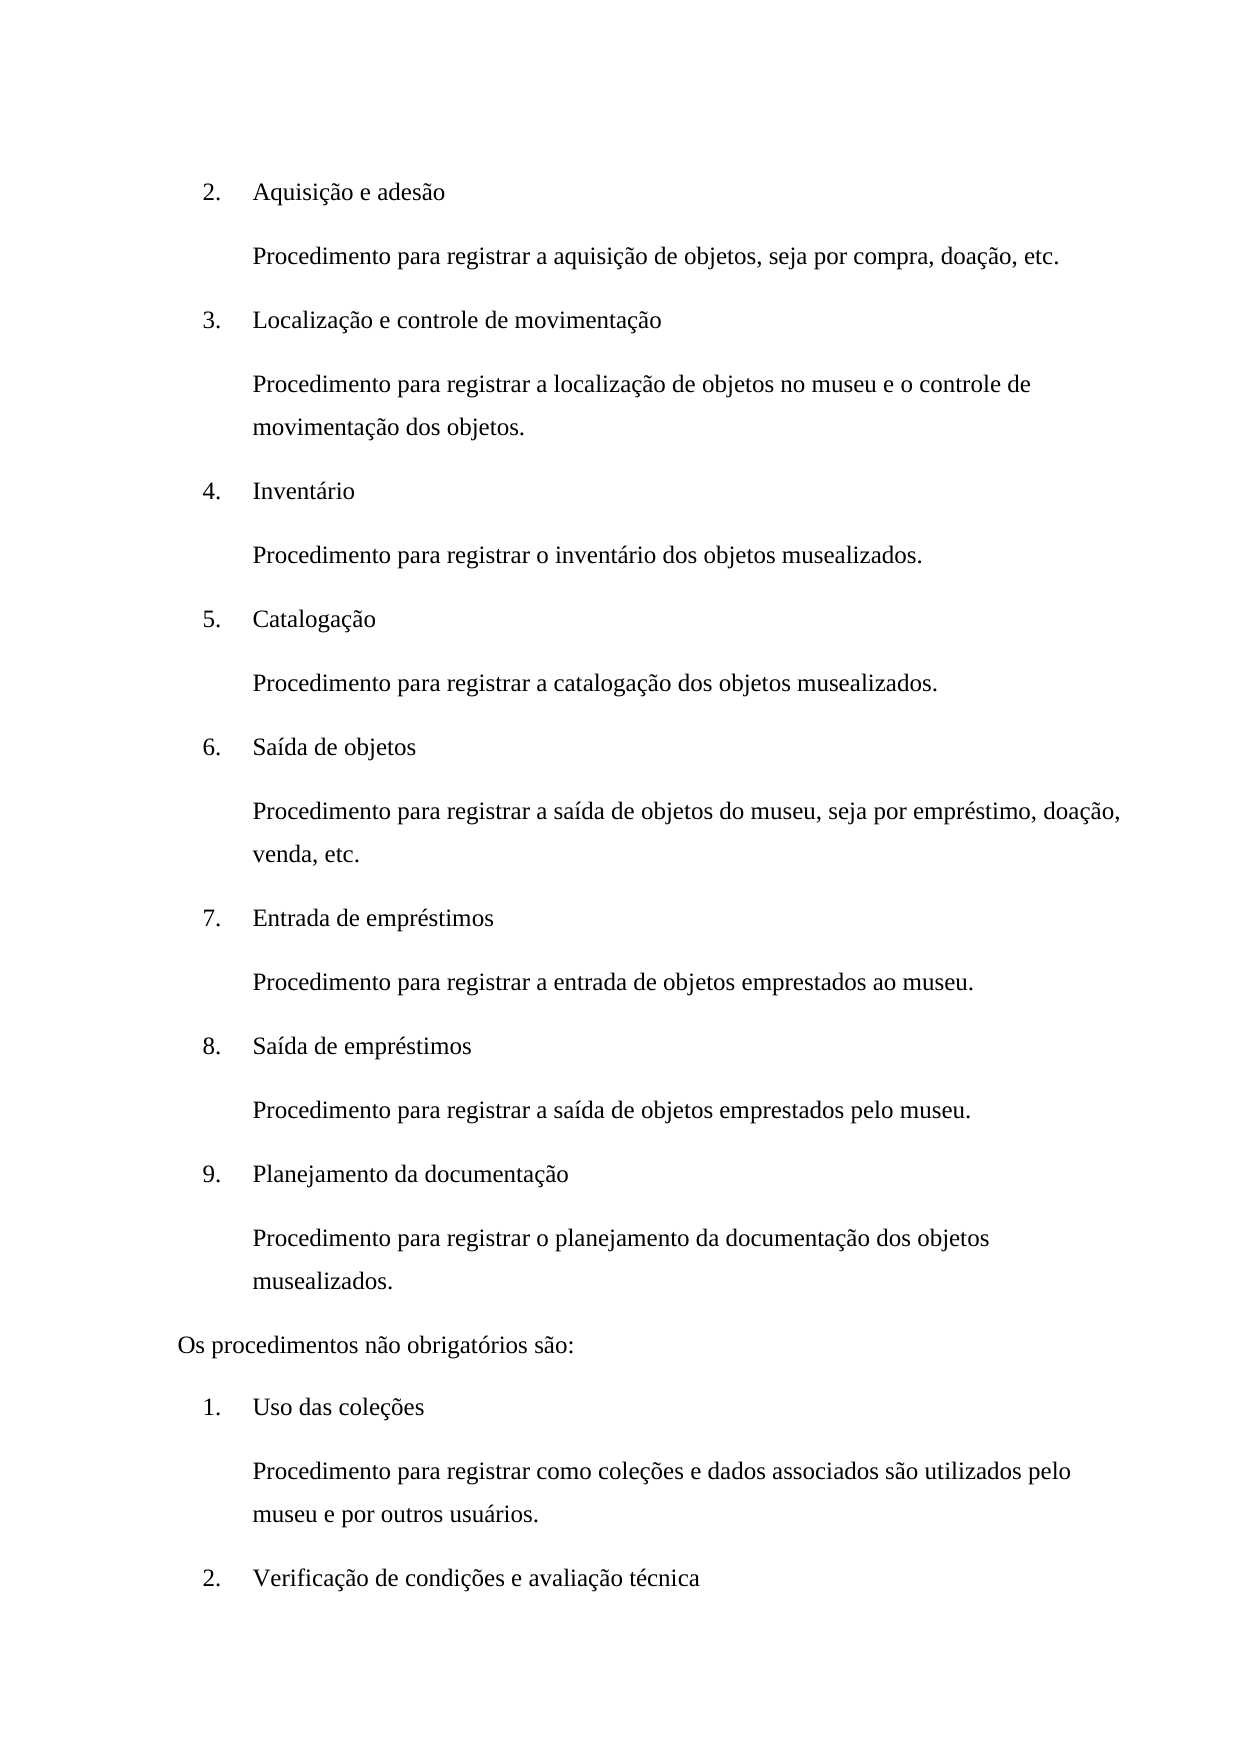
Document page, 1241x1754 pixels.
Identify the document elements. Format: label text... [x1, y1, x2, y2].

list Procedimento para registrar a saída de objetos do museu, seja por empréstimo, doação, venda, etc. [202, 796, 1122, 868]
text Os procedimentos não obrigatórios são: [177, 1330, 1122, 1359]
list Planejamento da documentação [202, 1159, 1122, 1188]
list Entrada de empréstimos [202, 903, 1122, 932]
list Verificação de condições e avaliação técnica [202, 1563, 1122, 1592]
list Saída de objetos [202, 732, 1122, 761]
list Procedimento para registrar a catalogação dos objetos musealizados. [202, 668, 1122, 697]
list Procedimento para registrar a saída de objetos emprestados pelo museu. [202, 1095, 1122, 1124]
list Catalogação [202, 604, 1122, 633]
list Aquisição e adesão [202, 177, 1122, 206]
list Procedimento para registrar como coleções e dados associados são utilizados pelo museu e por outros usuários. [202, 1456, 1122, 1528]
list Procedimento para registrar a aquisição de objetos, seja por compra, doação, etc. [202, 241, 1122, 270]
list Procedimento para registrar a entrada de objetos emprestados ao museu. [202, 967, 1122, 996]
list Procedimento para registrar o planejamento da documentação dos objetos musealizados. [202, 1223, 1122, 1295]
list Uso das coleções [202, 1392, 1122, 1421]
list Saída de empréstimos [202, 1031, 1122, 1060]
list Inventário [202, 476, 1122, 505]
list Procedimento para registrar o inventário dos objetos musealizados. [202, 540, 1122, 569]
list Procedimento para registrar a localização de objetos no museu e o controle de movimentação dos objetos. [202, 369, 1122, 441]
list Localização e controle de movimentação [202, 305, 1122, 334]
